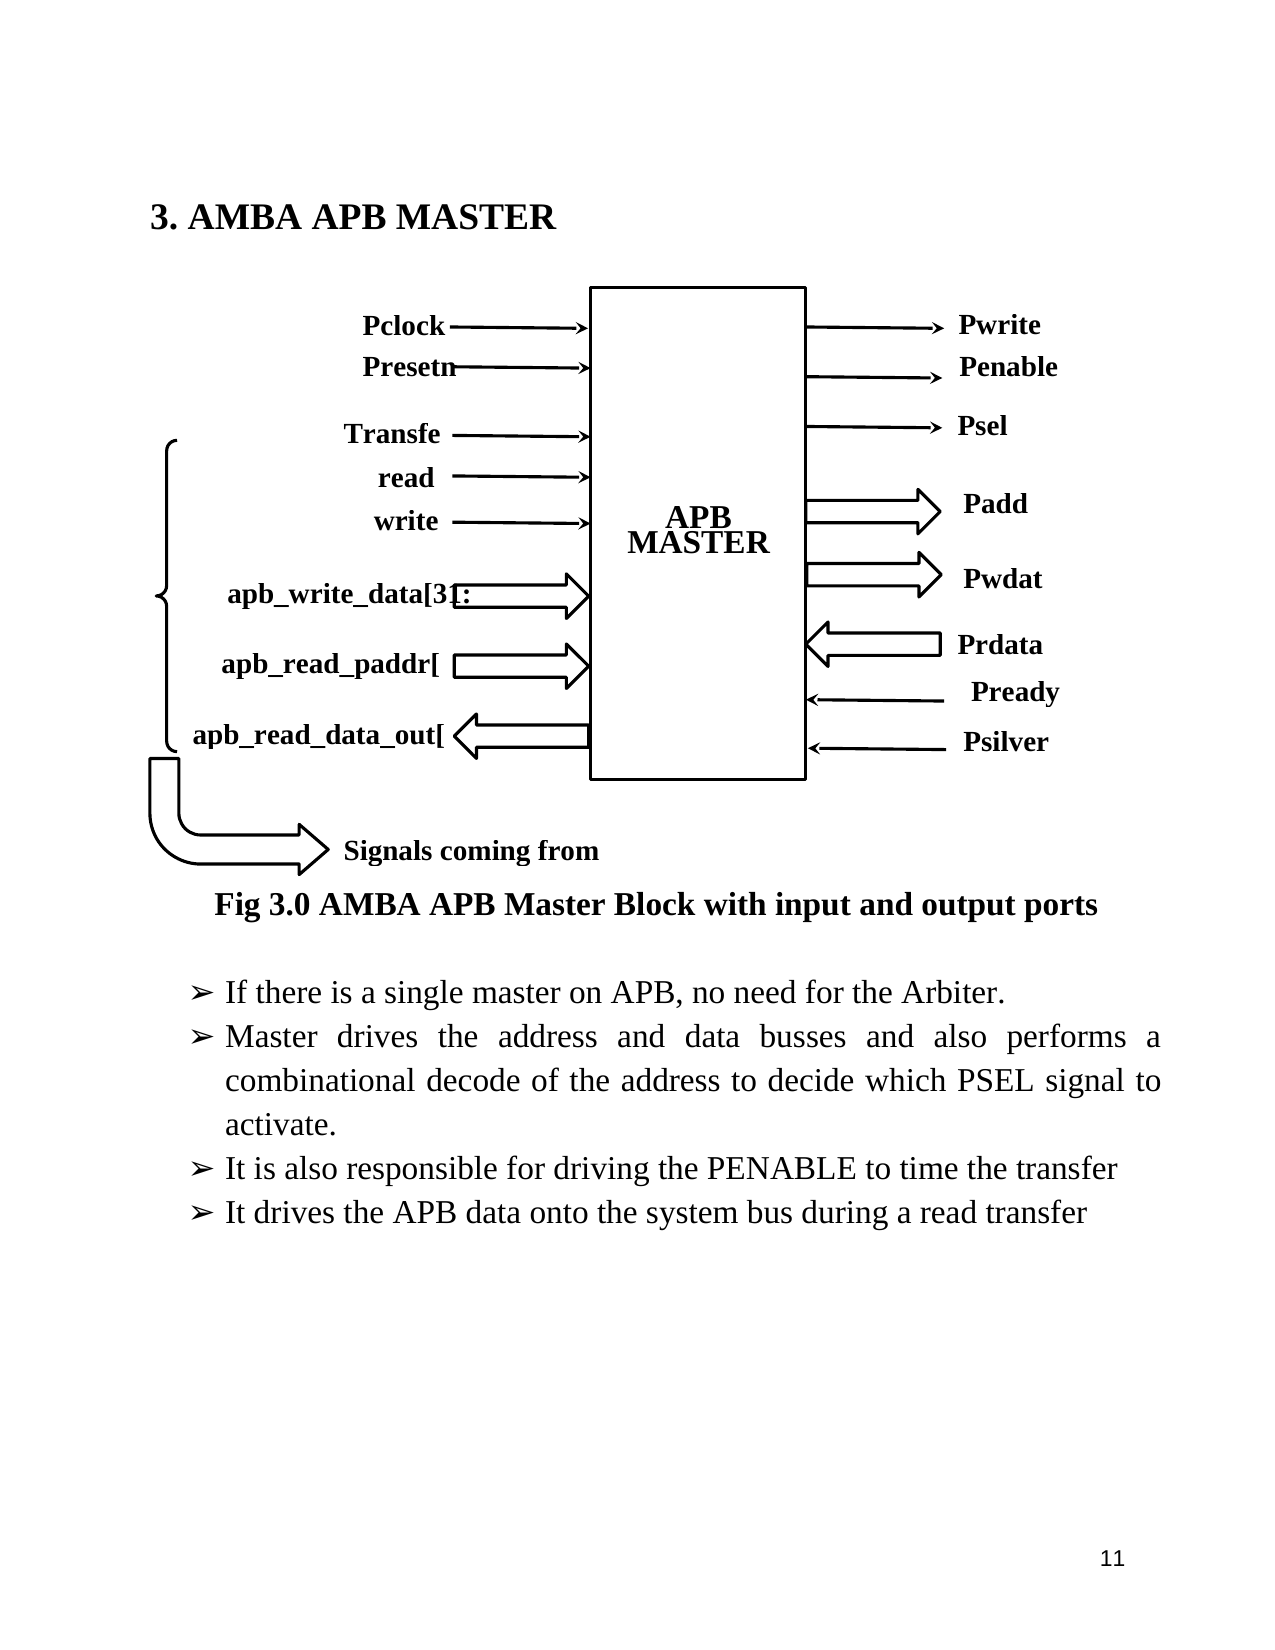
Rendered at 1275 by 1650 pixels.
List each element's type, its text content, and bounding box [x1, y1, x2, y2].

list It is also responsible for driving the PENABLE to time the transfer [187, 1148, 1162, 1187]
list Master drives the address and data busses and also performs a combinational decode of the address to decide which PSEL signal to activate. [187, 1016, 1162, 1143]
text Fig 3.0 AMBA APB Master Block with input and output ports [150, 884, 1162, 922]
text 3. AMBA APB MASTER [150, 194, 1162, 237]
list If there is a single master on APB, no need for the Arbiter. [187, 972, 1162, 1011]
list It drives the APB data onto the system bus during a read transfer [187, 1193, 1162, 1231]
